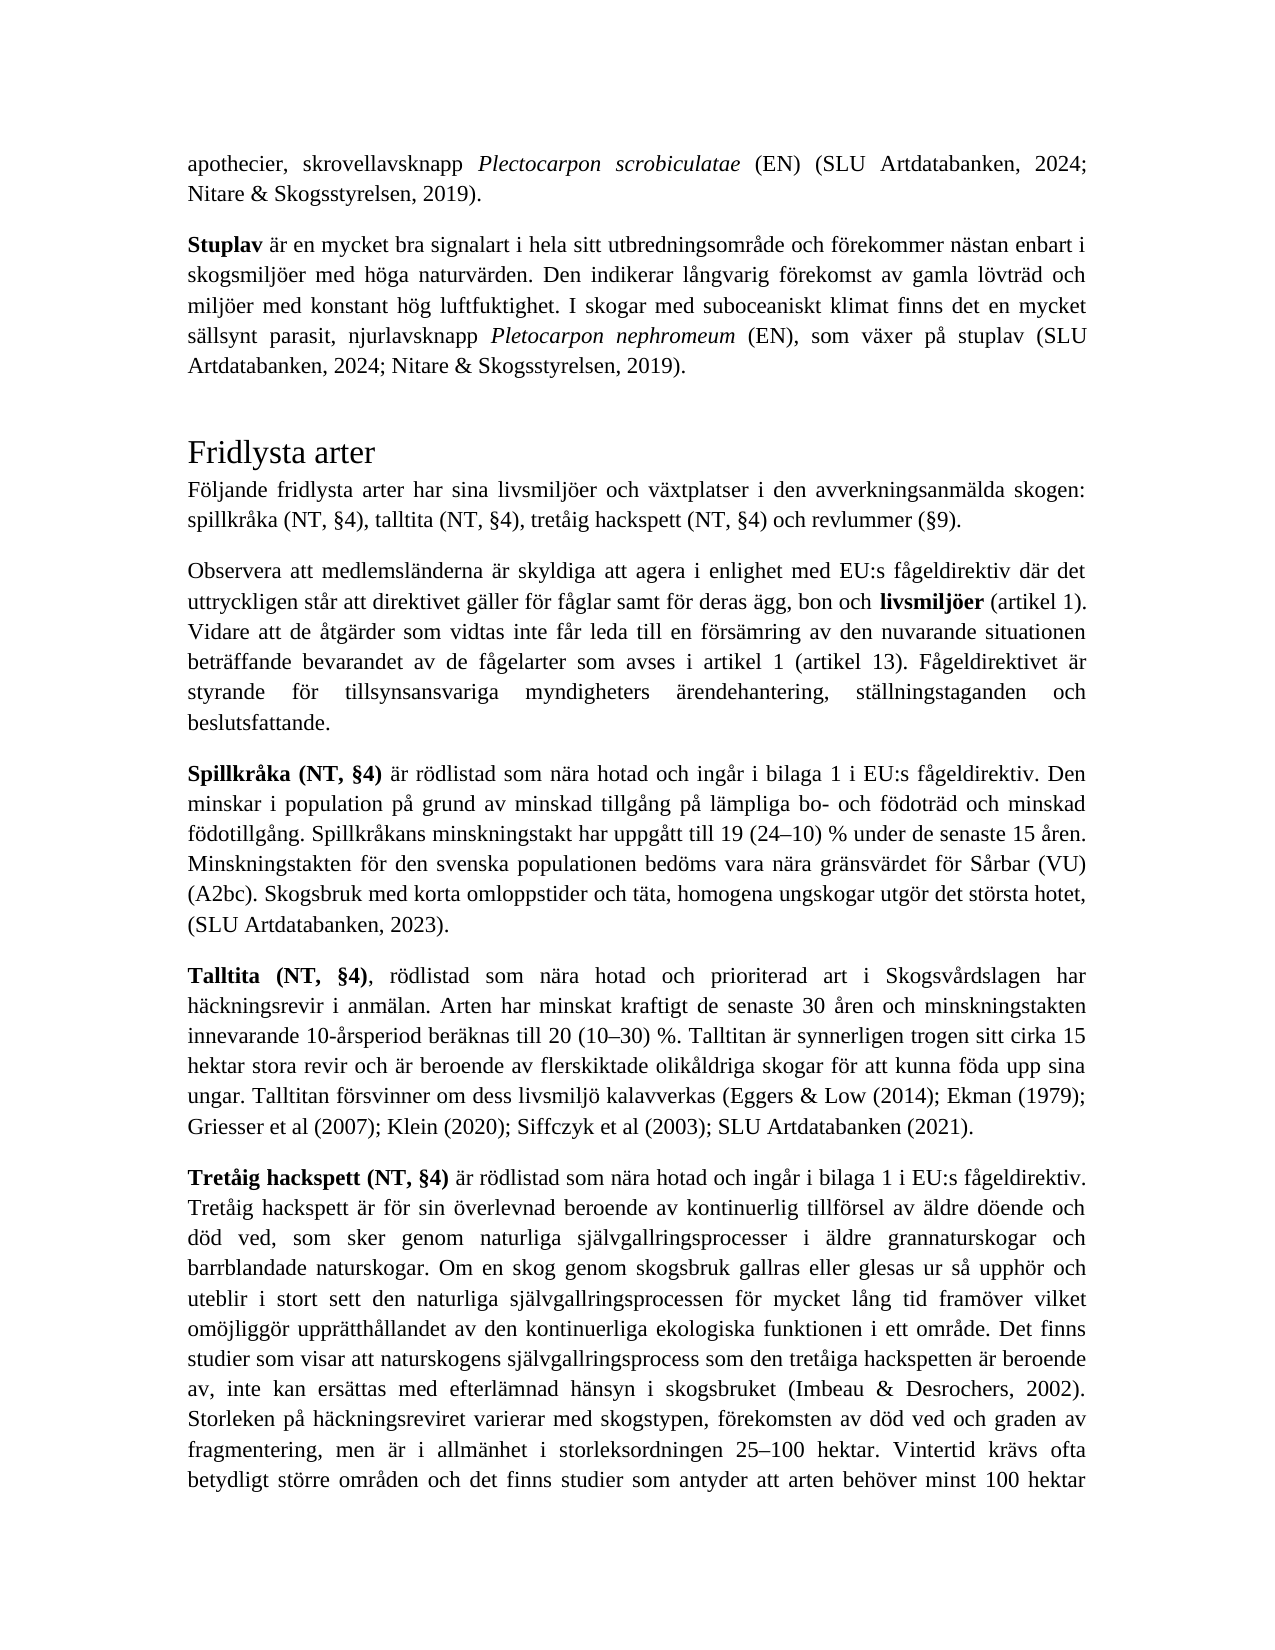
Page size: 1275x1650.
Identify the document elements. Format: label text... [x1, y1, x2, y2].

text Följande fridlysta arter har sina livsmiljöer och växtplatser i den avverkningsanmälda skogen: spillkråka (NT, §4), talltita (NT, §4), tretåig hackspett (NT, §4) och revlummer (§9). [187, 476, 1087, 533]
text Observera att medlemsländerna är skyldiga att agera i enlighet med EU:s fågeldirektiv där det uttryckligen står att direktivet gäller för fåglar samt för deras ägg, bon och livsmiljöer (artikel 1). Vidare att de åtgärder som vidtas inte får leda till en försämring av den nuvarande situationen beträffande bevarandet av de fågelarter som avses i artikel 1 (artikel 13). Fågeldirektivet är styrande för tillsynsansvariga myndigheters ärendehantering, ställningstaganden och beslutsfattande. [187, 558, 1087, 735]
text Stuplav är en mycket bra signalart i hela sitt utbredningsområde och förekommer nästan enbart i skogsmiljöer med höga naturvärden. Den indikerar långvarig förekomst av gamla lövträd och miljöer med konstant hög luftfuktighet. I skogar med suboceaniskt klimat finns det en mycket sällsynt parasit, njurlavsknapp Pletocarpon nephromeum (EN), som växer på stuplav (SLU Artdatabanken, 2024; Nitare & Skogsstyrelsen, 2019). [187, 231, 1087, 378]
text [187, 1164, 1087, 1492]
text Talltita (NT, §4), rödlistad som nära hotad och prioriterad art i Skogsvårdslagen har häckningsrevir i anmälan. Arten har minskat kraftigt de senaste 30 åren och minskningstakten innevarande 10-årsperiod beräknas till 20 (10–30) %. Talltitan är synnerligen trogen sitt cirka 15 hektar stora revir och är beroende av flerskiktade olikåldriga skogar för att kunna föda upp sina ungar. Talltitan försvinner om dess livsmiljö kalavverkas (Eggers & Low (2014); Ekman (1979); Griesser et al (2007); Klein (2020); Siffczyk et al (2003); SLU Artdatabanken (2021). [187, 962, 1087, 1139]
subtitle Fridlysta arter [187, 432, 1087, 471]
text Spillkråka (NT, §4) är rödlistad som nära hotad och ingår i bilaga 1 i EU:s fågeldirektiv. Den minskar i population på grund av minskad tillgång på lämpliga bo- och födoträd och minskad födotillgång. Spillkråkans minskningstakt har uppgått till 19 (24–10) % under de senaste 15 åren. Minskningstakten för den svenska populationen bedöms vara nära gränsvärdet för Sårbar (VU) (A2bc). Skogsbruk med korta omloppstider och täta, homogena ungskogar utgör det största hotet, (SLU Artdatabanken, 2023). [187, 760, 1087, 937]
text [187, 150, 1087, 207]
